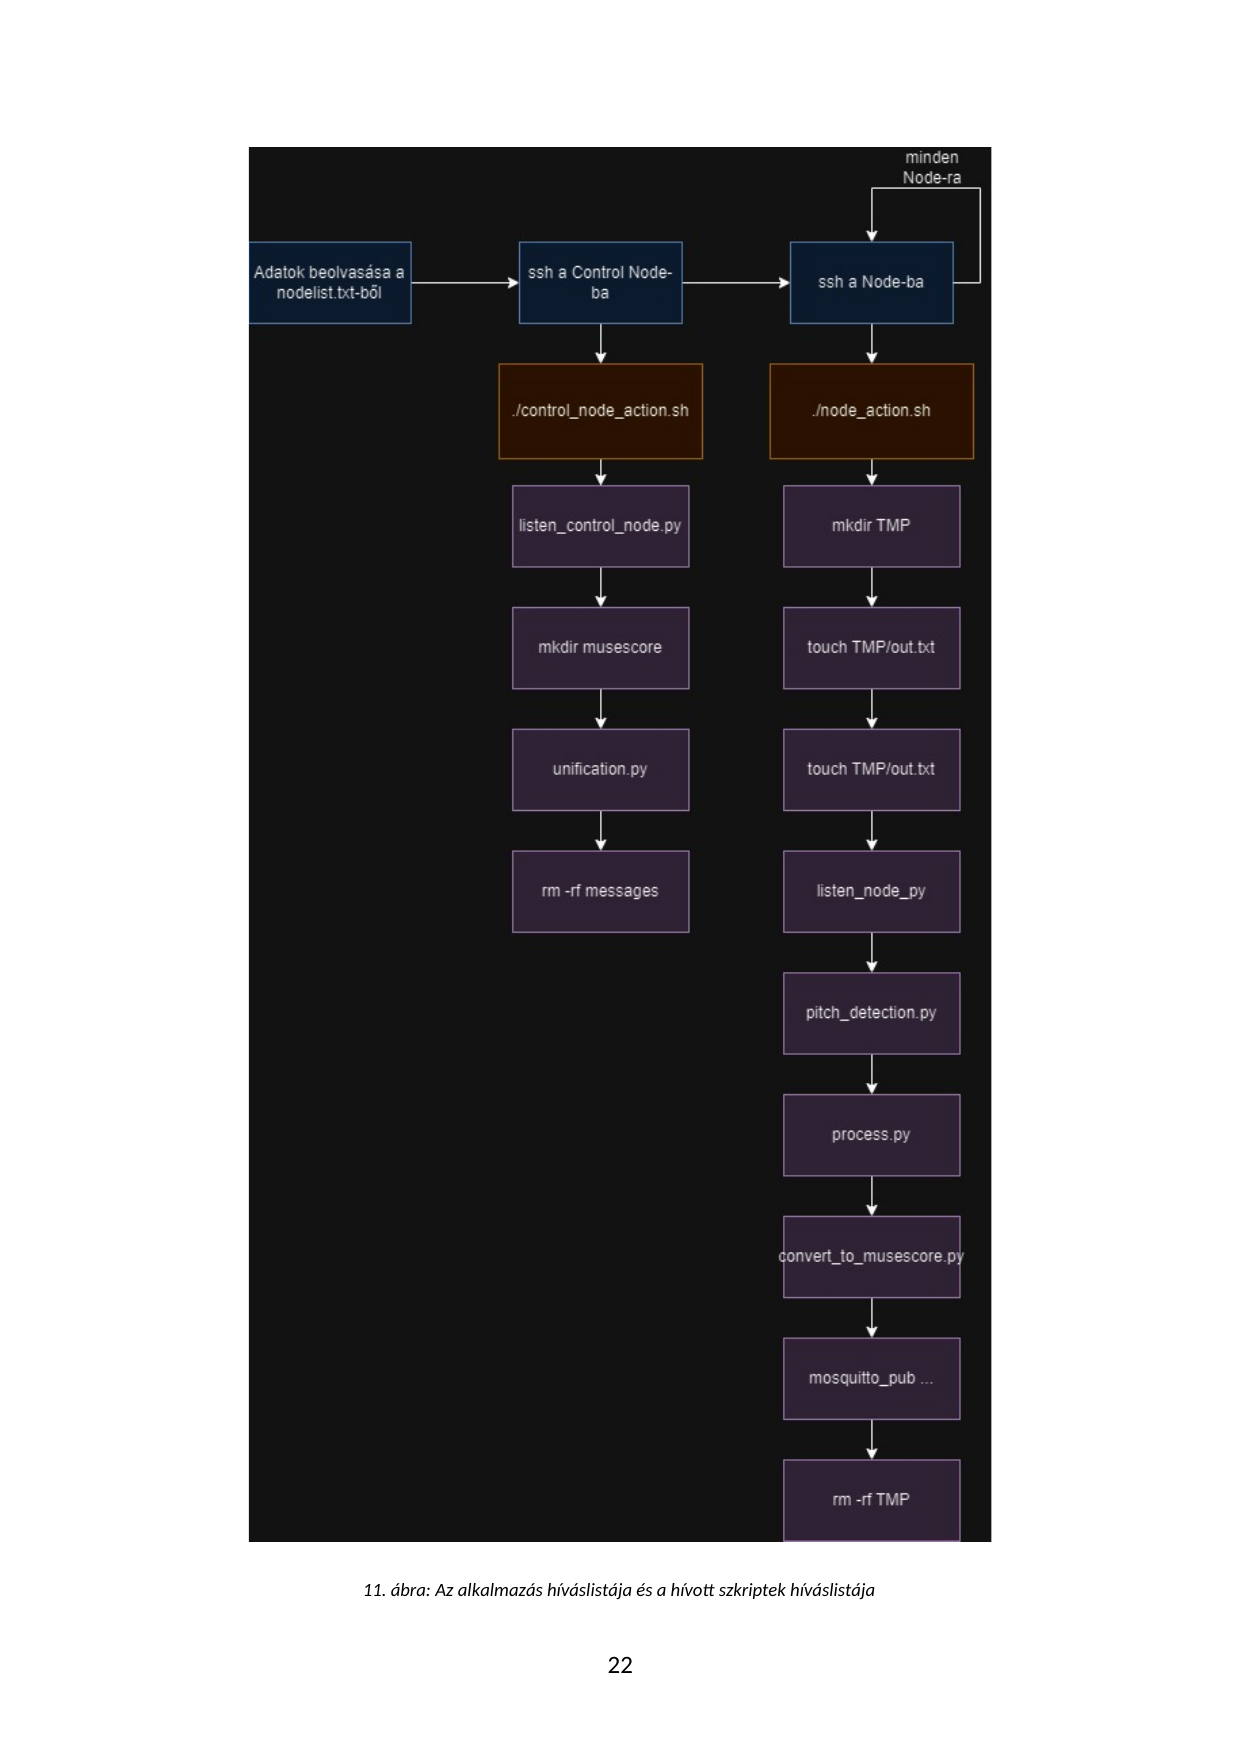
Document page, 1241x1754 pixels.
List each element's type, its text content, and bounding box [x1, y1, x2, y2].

picture [248, 147, 992, 1542]
text 11. ábra: Az alkalmazás híváslistája és a hívott szkriptek híváslistája [148, 1578, 1092, 1601]
